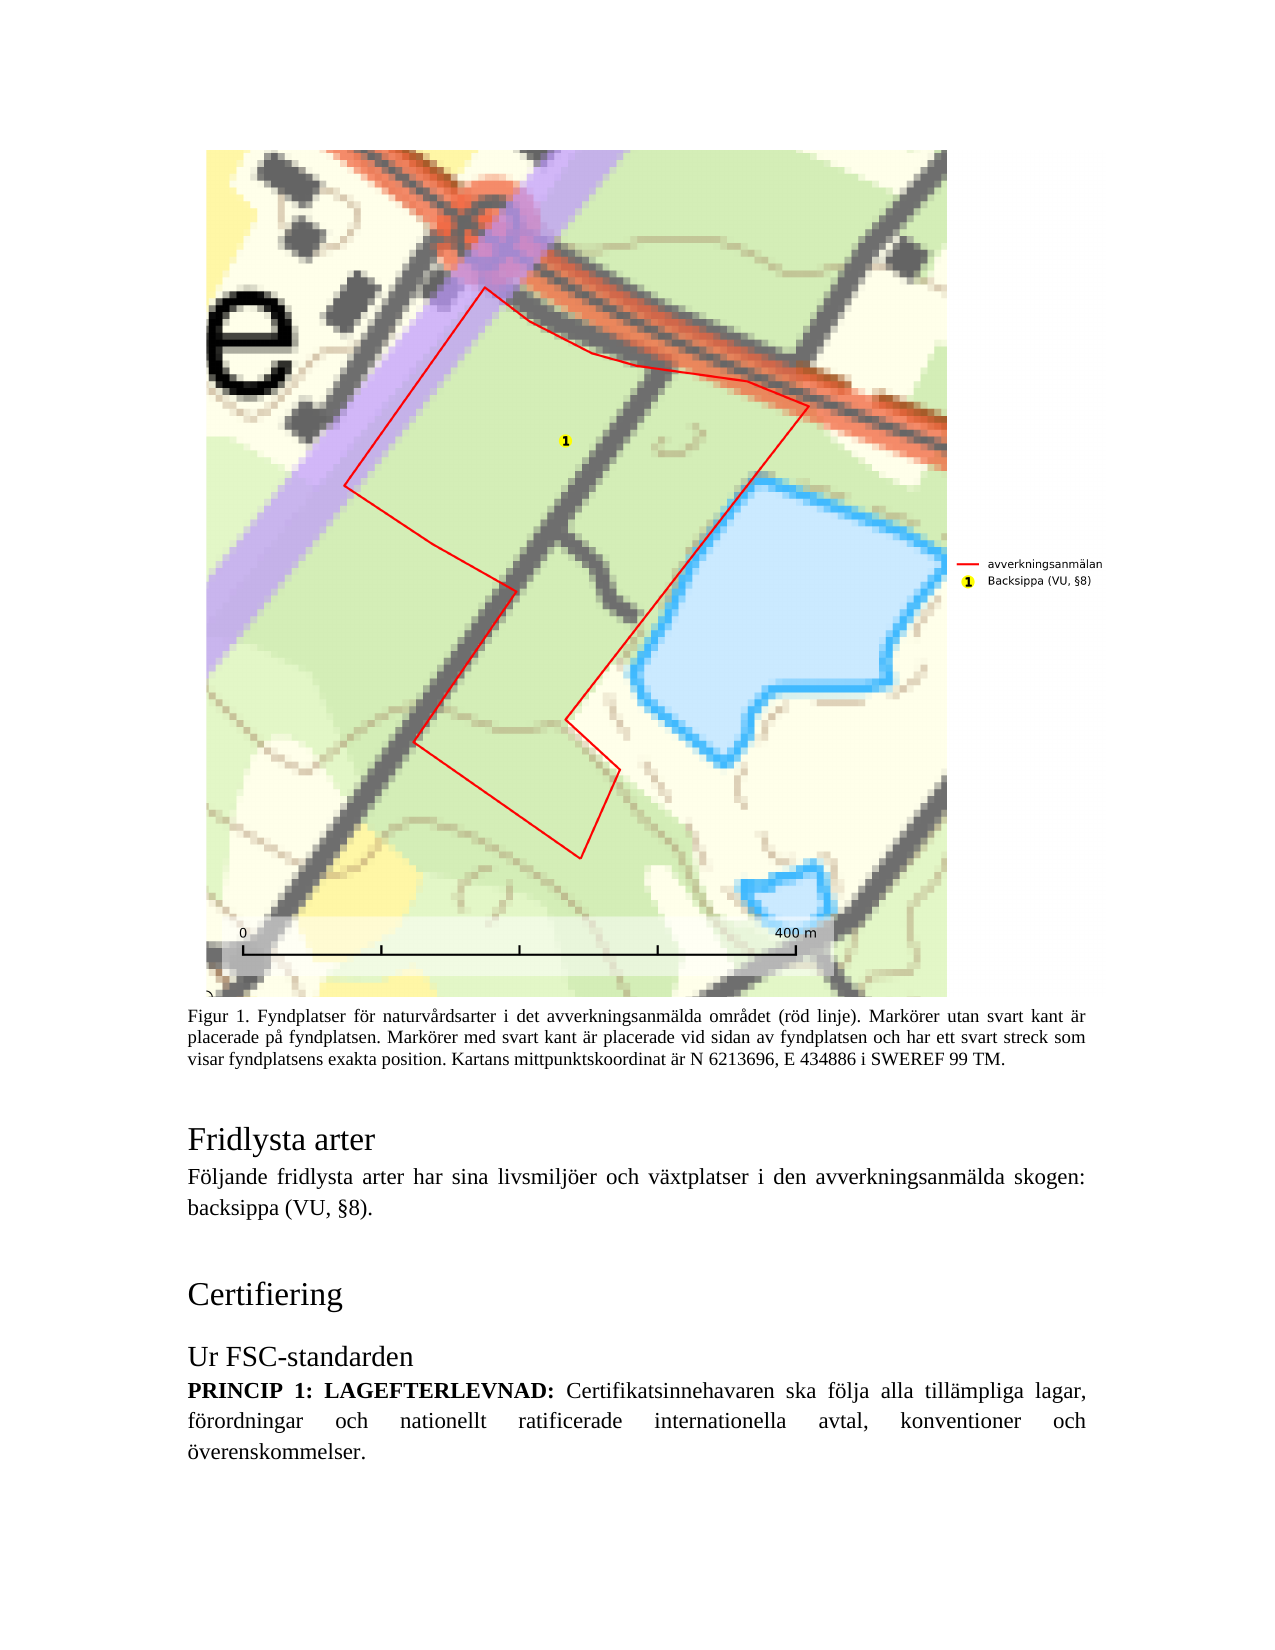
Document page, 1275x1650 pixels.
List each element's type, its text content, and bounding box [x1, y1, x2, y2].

subtitle Certifiering [187, 1274, 1087, 1312]
picture [206, 150, 1107, 997]
text PRINCIP 1: LAGEFTERLEVNAD: Certifikatsinnehavaren ska följa alla tillämpliga lagar, förordningar och nationellt ratificerade internationella avtal, konventioner och överenskommelser. [187, 1377, 1087, 1464]
subtitle Fridlysta arter [187, 1119, 1087, 1158]
subtitle Ur FSC-standarden [187, 1339, 1087, 1372]
text Figur 1. Fyndplatser för naturvårdsarter i det avverkningsanmälda området (röd linje). Markörer utan svart kant är placerade på fyndplatsen. Markörer med svart kant är placerade vid sidan av fyndplatsen och har ett svart streck som visar fyndplatsens exakta position. Kartans mittpunktskoordinat är N 6213696, E 434886 i SWEREF 99 TM. [187, 1005, 1087, 1069]
text Följande fridlysta arter har sina livsmiljöer och växtplatser i den avverkningsanmälda skogen: backsippa (VU, §8). [187, 1163, 1087, 1220]
